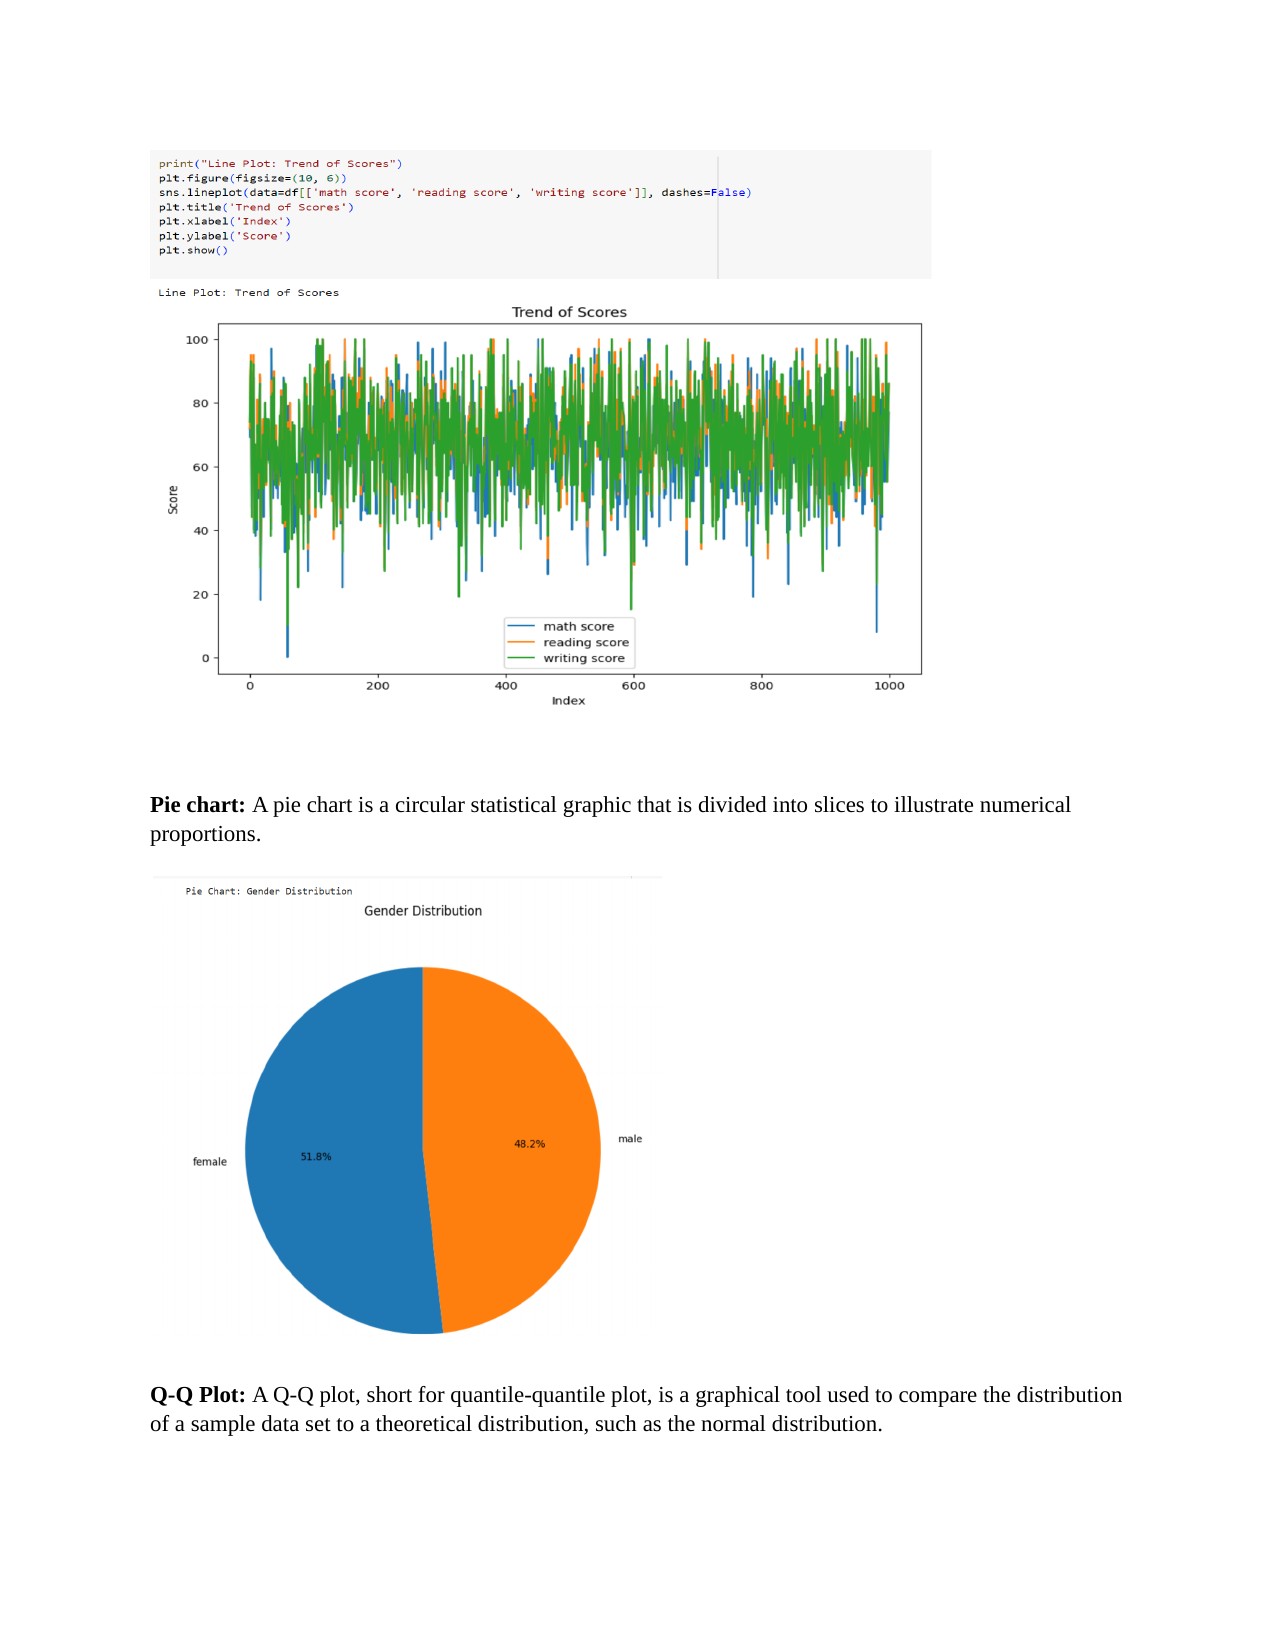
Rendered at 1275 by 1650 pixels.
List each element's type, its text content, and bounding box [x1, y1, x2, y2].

text Q-Q Plot: A Q-Q plot, short for quantile-quantile plot, is a graphical tool used to compare the distribution of a sample data set to a theoretical distribution, such as the normal distribution. [150, 1353, 1125, 1436]
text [150, 150, 1125, 772]
picture [150, 150, 932, 714]
picture [150, 876, 663, 1335]
